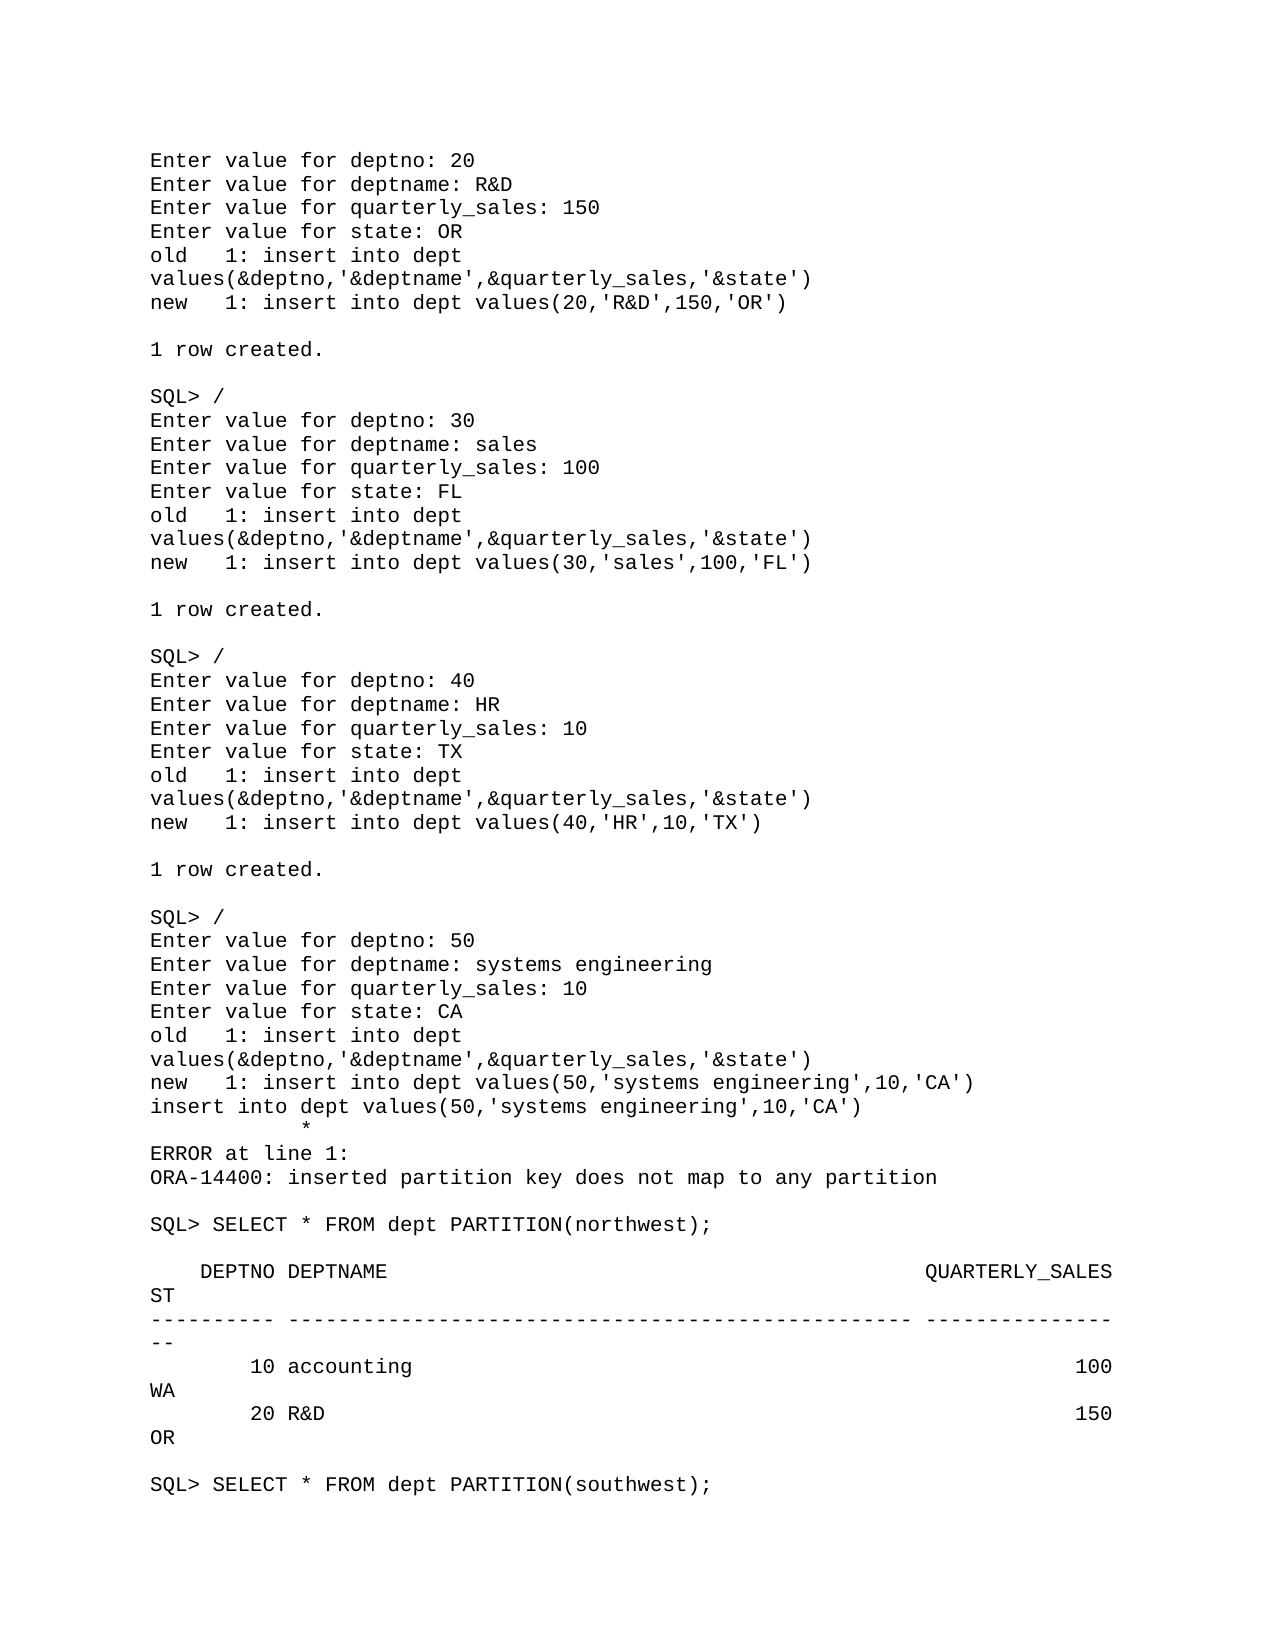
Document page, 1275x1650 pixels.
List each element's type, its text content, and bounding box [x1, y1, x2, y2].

text Enter value for deptname: sales [150, 434, 1125, 457]
text new 1: insert into dept values(30,'sales',100,'FL') [150, 552, 1125, 576]
text new 1: insert into dept values(40,'HR',10,'TX') [150, 812, 1125, 836]
text Enter value for quarterly_sales: 10 [150, 978, 1125, 1001]
text 1 row created. [150, 599, 1125, 623]
text Enter value for quarterly_sales: 150 [150, 197, 1125, 221]
text Enter value for deptno: 40 [150, 670, 1125, 694]
text SQL> SELECT * FROM dept PARTITION(northwest); [150, 1214, 1125, 1238]
text Enter value for deptno: 30 [150, 410, 1125, 434]
text Enter value for state: OR [150, 221, 1125, 244]
text 20 R&D 150 OR [150, 1403, 1125, 1451]
text old 1: insert into dept values(&deptno,'&deptname',&quarterly_sales,'&state') [150, 765, 1125, 812]
text old 1: insert into dept values(&deptno,'&deptname',&quarterly_sales,'&state') [150, 505, 1125, 552]
text Enter value for state: FL [150, 481, 1125, 505]
text ---------- -------------------------------------------------- --------------- -- [150, 1309, 1125, 1356]
text Enter value for state: CA [150, 1001, 1125, 1025]
text 1 row created. [150, 339, 1125, 363]
text Enter value for quarterly_sales: 100 [150, 457, 1125, 481]
text Enter value for deptno: 20 [150, 150, 1125, 174]
text Enter value for state: TX [150, 741, 1125, 765]
text Enter value for deptname: HR [150, 694, 1125, 717]
text SQL> / [150, 907, 1125, 930]
text Enter value for deptno: 50 [150, 930, 1125, 954]
text DEPTNO DEPTNAME QUARTERLY_SALES ST [150, 1261, 1125, 1309]
text new 1: insert into dept values(20,'R&D',150,'OR') [150, 292, 1125, 316]
text old 1: insert into dept values(&deptno,'&deptname',&quarterly_sales,'&state') [150, 244, 1125, 292]
text old 1: insert into dept values(&deptno,'&deptname',&quarterly_sales,'&state') [150, 1025, 1125, 1072]
text 1 row created. [150, 859, 1125, 883]
text new 1: insert into dept values(50,'systems engineering',10,'CA') [150, 1072, 1125, 1096]
text 10 accounting 100 WA [150, 1356, 1125, 1403]
text Enter value for quarterly_sales: 10 [150, 717, 1125, 741]
text insert into dept values(50,'systems engineering',10,'CA') [150, 1096, 1125, 1119]
text SQL> / [150, 386, 1125, 410]
text ORA-14400: inserted partition key does not map to any partition [150, 1167, 1125, 1190]
text Enter value for deptname: systems engineering [150, 954, 1125, 978]
text ERROR at line 1: [150, 1143, 1125, 1167]
text SQL> / [150, 647, 1125, 670]
text Enter value for deptname: R&D [150, 174, 1125, 197]
text * [150, 1119, 1125, 1143]
text SQL> SELECT * FROM dept PARTITION(southwest); [150, 1474, 1125, 1498]
